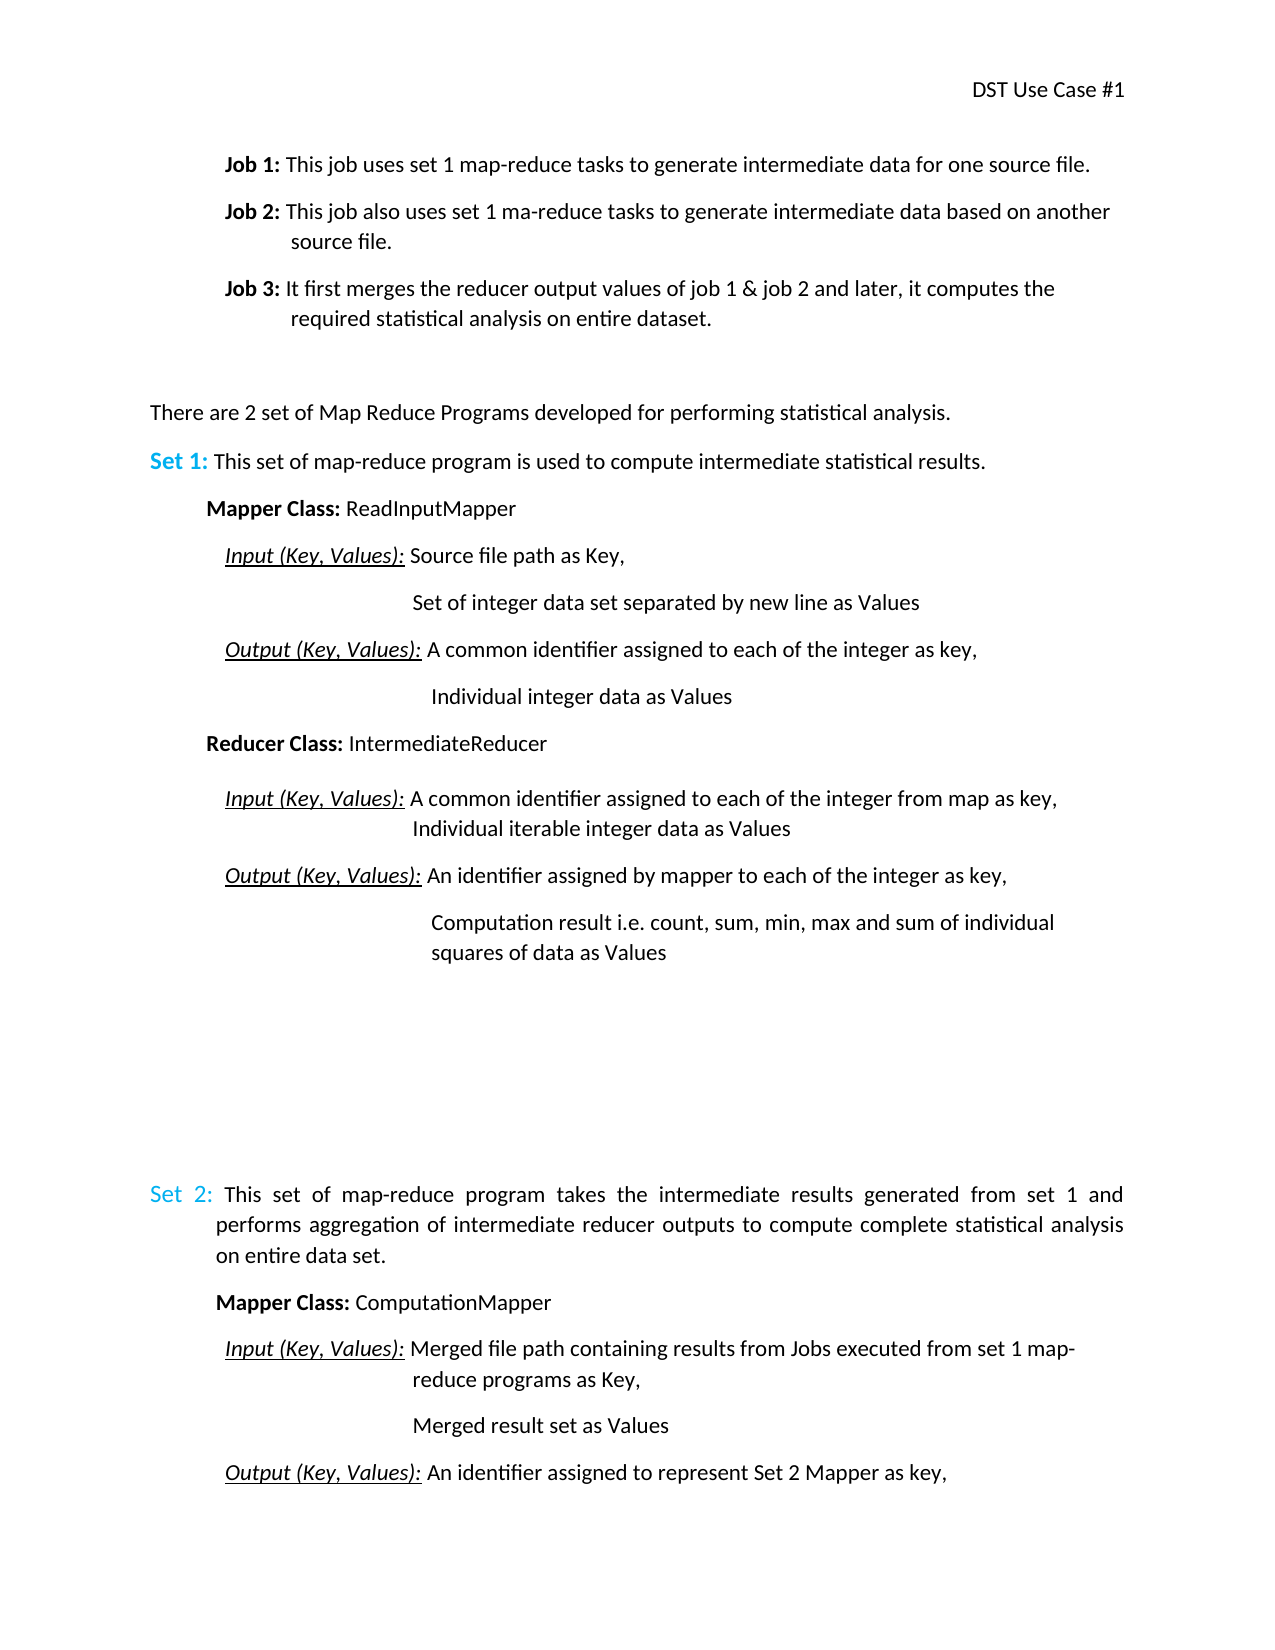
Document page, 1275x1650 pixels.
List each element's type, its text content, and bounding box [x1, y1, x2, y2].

text Mapper Class: ReadInputMapper [206, 494, 1125, 522]
text Computation result i.e. count, sum, min, max and sum of individual squares of data as Values [431, 908, 1125, 966]
text Input (Key, Values): Source file path as Key, [225, 541, 1125, 569]
text Input (Key, Values): Merged file path containing results from Jobs executed from set 1 map-reduce programs as Key, [225, 1334, 1125, 1393]
text Reducer Class: IntermediateReducer [206, 729, 1125, 757]
text Set of integer data set separated by new line as Values [403, 588, 1125, 616]
text Mapper Class: ComputationMapper [216, 1288, 1125, 1316]
text Set 1: This set of map-reduce program is used to compute intermediate statistical results. [150, 445, 1125, 475]
text Job 1: This job uses set 1 map-reduce tasks to generate intermediate data for one source file. [150, 150, 1125, 178]
text Individual integer data as Values [150, 682, 1125, 710]
text Set 2: This set of map-reduce program takes the intermediate results generated from set 1 and performs aggregation of intermediate reducer outputs to compute complete statistical analysis on entire data set. [150, 1178, 1125, 1269]
text Merged result set as Values [150, 1412, 1125, 1440]
text Output (Key, Values): A common identifier assigned to each of the integer as key, [150, 635, 1125, 663]
text There are 2 set of Map Reduce Programs developed for performing statistical analysis. [150, 398, 1125, 426]
text Output (Key, Values): An identifier assigned to represent Set 2 Mapper as key, [150, 1458, 1125, 1487]
text Input (Key, Values): A common identifier assigned to each of the integer from map as key, Individual iterable integer data as Values [225, 784, 1125, 842]
text Job 2: This job also uses set 1 ma-reduce tasks to generate intermediate data based on another source file. [225, 197, 1125, 255]
text Job 3: It first merges the reducer output values of job 1 & job 2 and later, it computes the required statistical analysis on entire dataset. [225, 274, 1125, 332]
text Output (Key, Values): An identifier assigned by mapper to each of the integer as key, [150, 861, 1125, 889]
